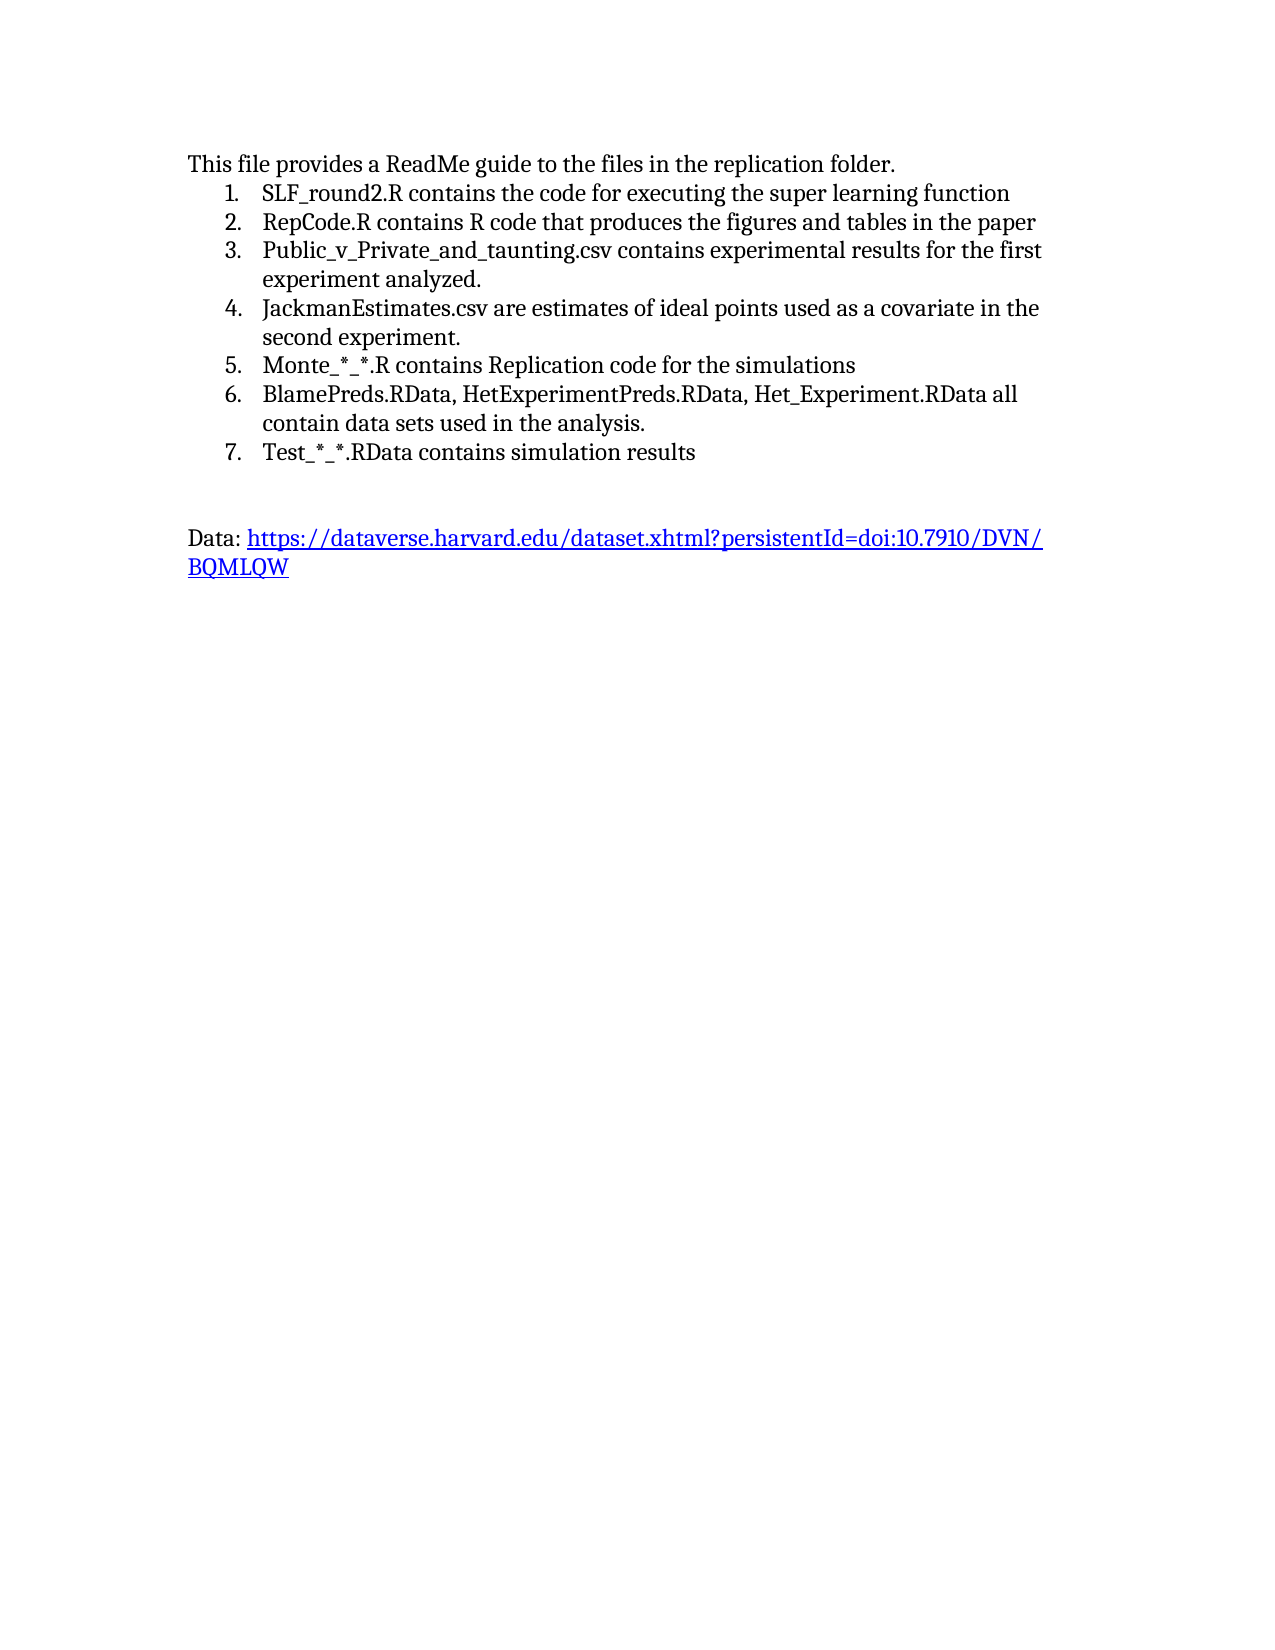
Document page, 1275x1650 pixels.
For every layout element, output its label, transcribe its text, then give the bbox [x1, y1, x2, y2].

list BlamePreds.RData, HetExperimentPreds.RData, Het_Experiment.RData all contain data sets used in the analysis. [225, 380, 1087, 437]
text Data: https://dataverse.harvard.edu/dataset.xhtml?persistentId=doi:10.7910/DVN/BQMLQW [187, 524, 1087, 581]
list SLF_round2.R contains the code for executing the super learning function [225, 179, 1087, 207]
list Test_*_*.RData contains simulation results [225, 437, 1087, 466]
list RepCode.R contains R code that produces the figures and tables in the paper [225, 207, 1087, 236]
list Public_v_Private_and_taunting.csv contains experimental results for the first experiment analyzed. [225, 236, 1087, 294]
list Monte_*_*.R contains Replication code for the simulations [225, 351, 1087, 380]
list JackmanEstimates.csv are estimates of ideal points used as a covariate in the second experiment. [225, 294, 1087, 351]
text This file provides a ReadMe guide to the files in the replication folder. [187, 150, 1087, 179]
